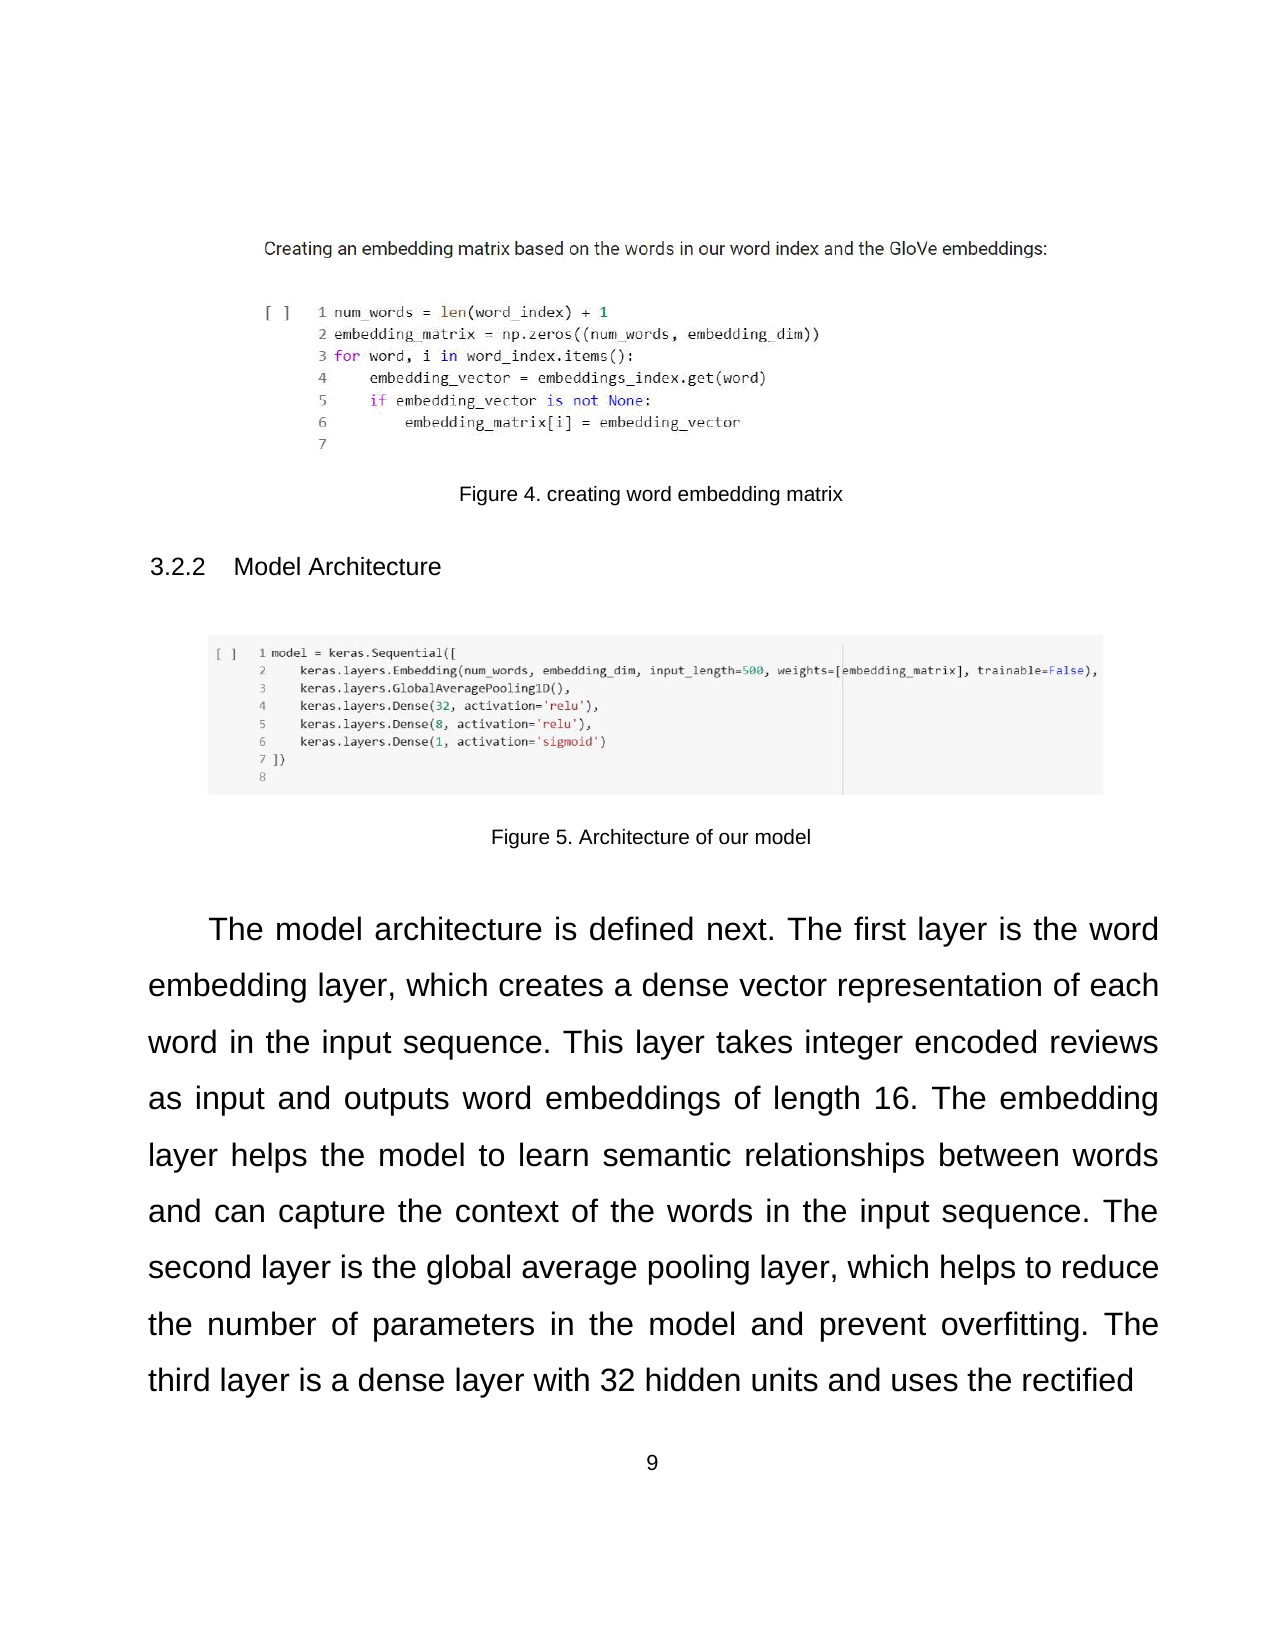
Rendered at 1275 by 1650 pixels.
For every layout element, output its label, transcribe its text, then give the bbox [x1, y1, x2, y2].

picture [200, 626, 1104, 806]
text 3.2.2 Model Architecture [150, 552, 1160, 581]
picture [250, 226, 1054, 463]
text 9 [148, 1450, 1156, 1475]
text The model architecture is defined next. The first layer is the word embedding layer, which creates a dense vector representation of each word in the input sequence. This layer takes integer encoded reviews as input and outputs word embeddings of length 16. The embedding layer helps the model to learn semantic relationships between words and can capture the context of the words in the input sequence. The second layer is the global average pooling layer, which helps to reduce the number of parameters in the model and prevent overfitting. The third layer is a dense layer with 32 hidden units and uses the rectified [148, 910, 1160, 1398]
text Figure 4. creating word embedding matrix [148, 481, 1154, 505]
text Figure 5. Architecture of our model [148, 825, 1154, 849]
